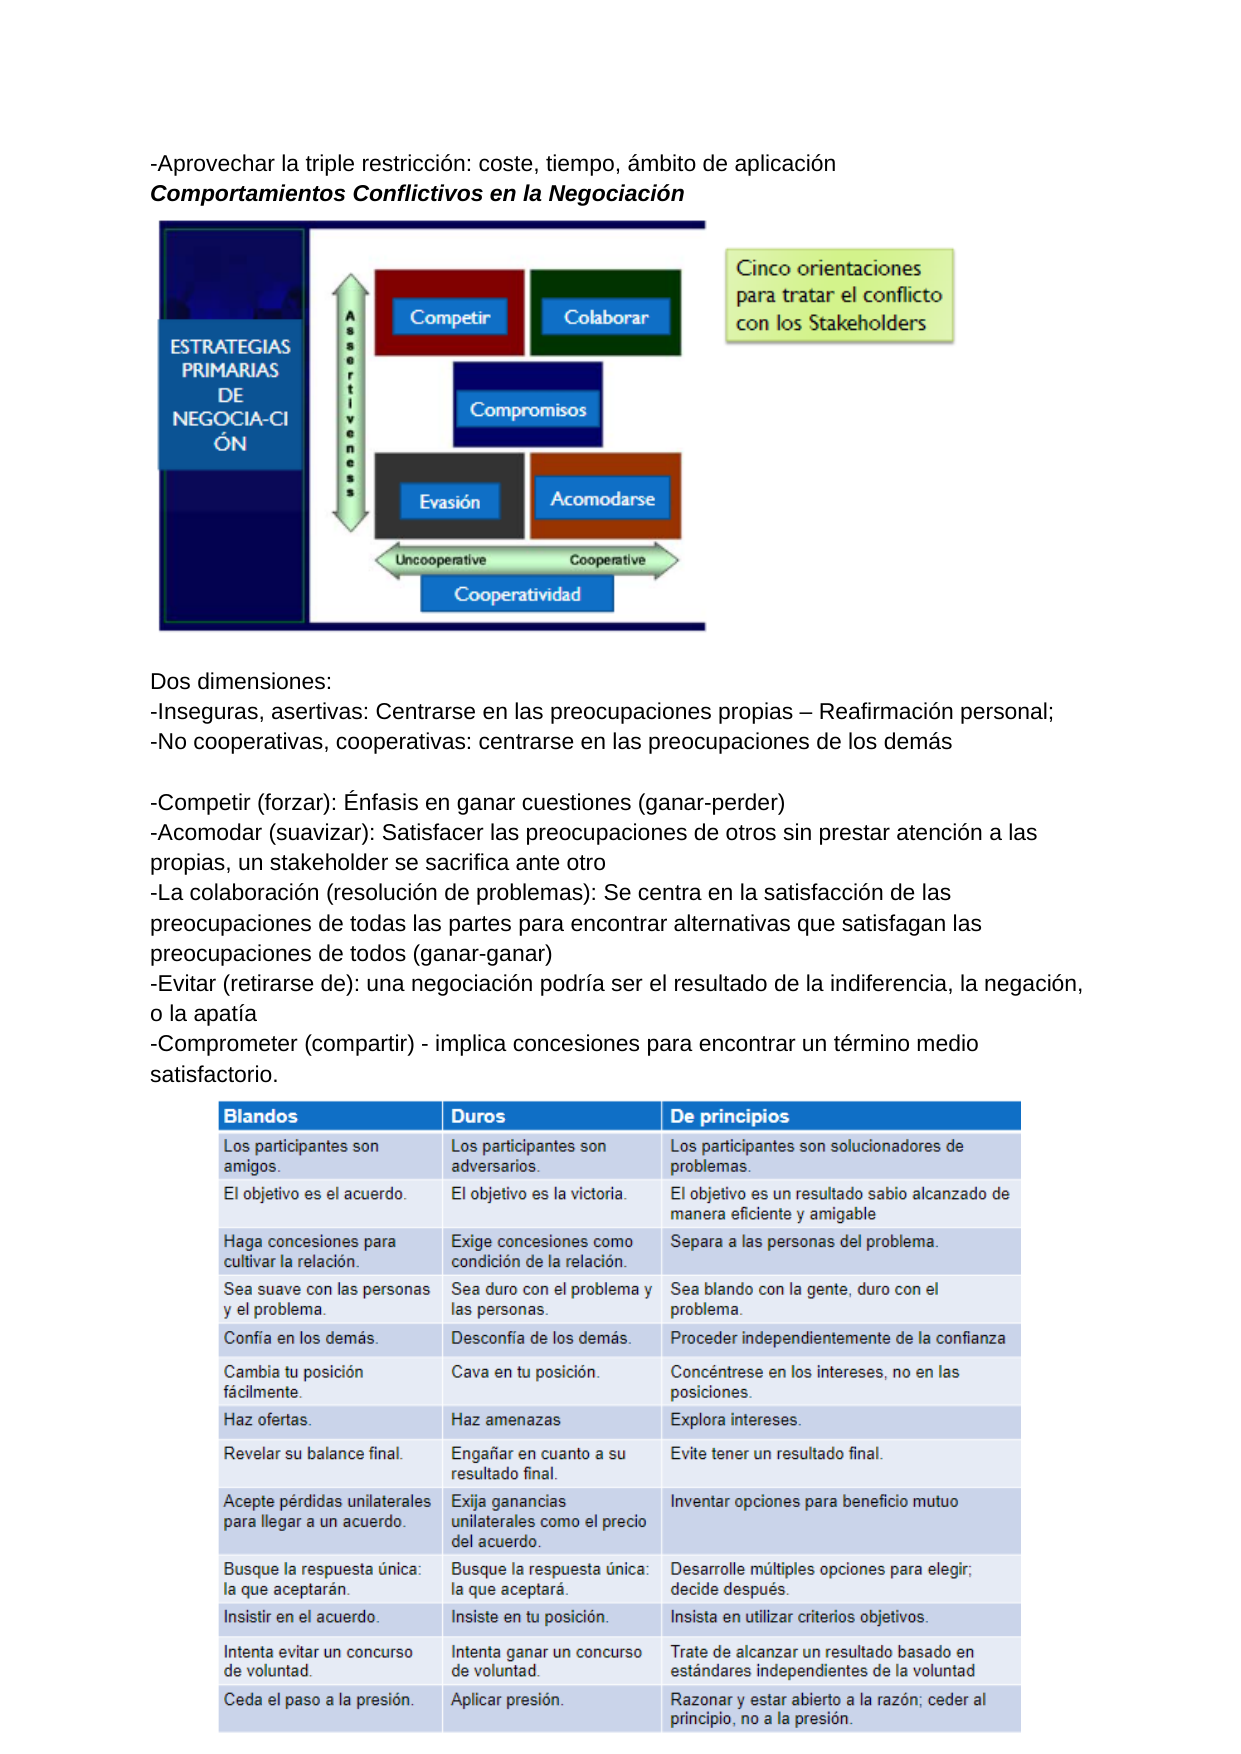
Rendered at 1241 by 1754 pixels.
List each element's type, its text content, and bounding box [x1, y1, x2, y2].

text Comportamientos Conflictivos en la Negociación [150, 180, 1090, 207]
text -Acomodar (suavizar): Satisfacer las preocupaciones de otros sin prestar atención a las propias, un stakeholder se sacrifica ante otro [150, 819, 1090, 876]
text -Competir (forzar): Énfasis en ganar cuestiones (ganar-perder) [150, 789, 1090, 815]
text -Evitar (retirarse de): una negociación podría ser el resultado de la indiferencia, la negación, o la apatía [150, 970, 1090, 1027]
text -Comprometer (compartir) - implica concesiones para encontrar un término medio satisfactorio. [150, 1030, 1090, 1087]
text Dos dimensiones: [150, 668, 1090, 694]
picture [150, 210, 960, 634]
text -Aprovechar la triple restricción: coste, tiempo, ámbito de aplicación [150, 150, 1090, 176]
text -La colaboración (resolución de problemas): Se centra en la satisfacción de las preocupaciones de todas las partes para encontrar alternativas que satisfagan las preocupaciones de todos (ganar-ganar) [150, 879, 1090, 966]
text -No cooperativas, cooperativas: centrarse en las preocupaciones de los demás [150, 728, 1090, 755]
picture [218, 1094, 1021, 1733]
text -Inseguras, asertivas: Centrarse en las preocupaciones propias – Reafirmación personal; [150, 698, 1090, 724]
